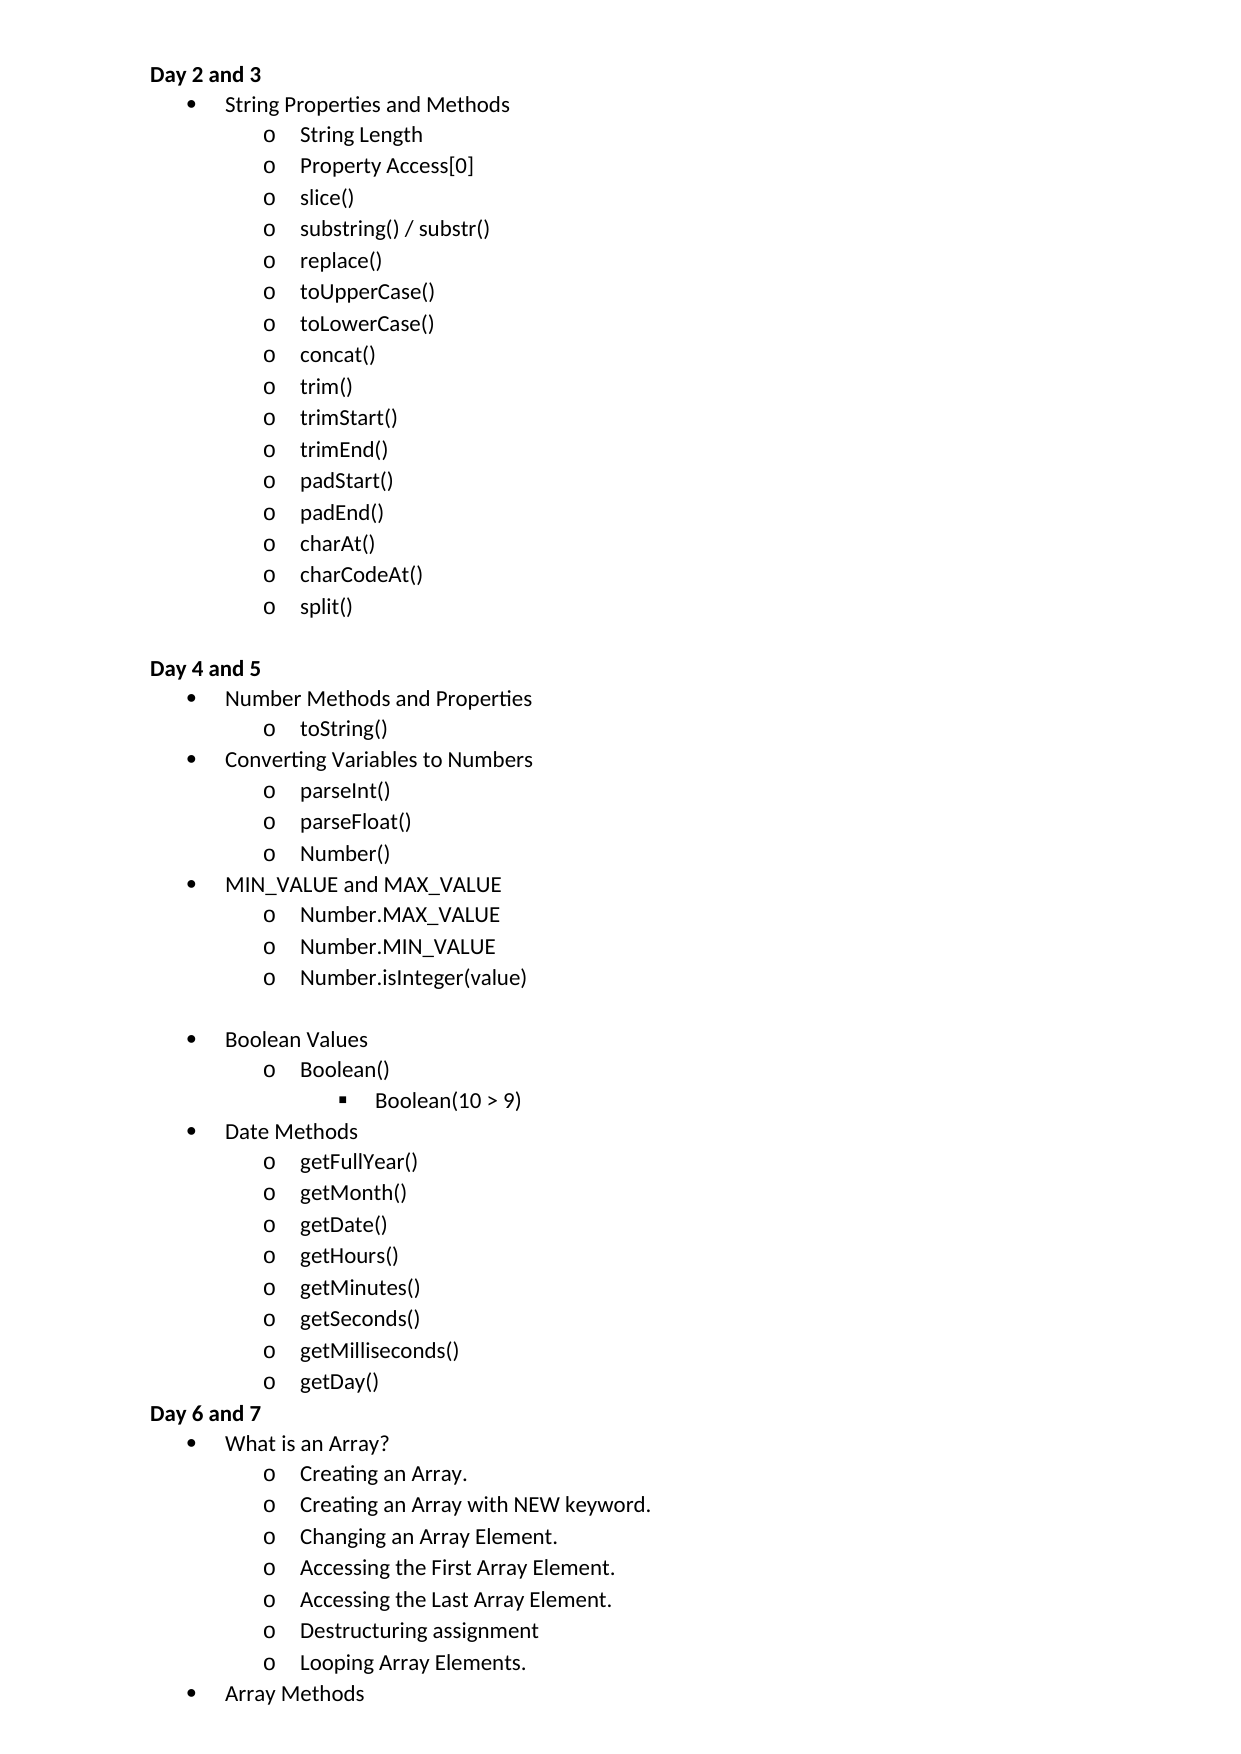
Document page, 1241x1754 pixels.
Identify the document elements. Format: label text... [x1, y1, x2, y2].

list Accessing the First Array Element. [262, 1553, 1090, 1583]
list substring() / substr() [262, 214, 1090, 244]
list String Properties and Methods [187, 90, 1090, 118]
list Boolean Values [187, 1025, 1090, 1053]
list getDate() [262, 1210, 1090, 1239]
text Day 4 and 5 [150, 654, 1090, 682]
list Looping Array Elements. [262, 1648, 1090, 1677]
text Day 6 and 7 [150, 1399, 1090, 1427]
list split() [262, 592, 1090, 621]
list replace() [262, 246, 1090, 275]
list Changing an Array Element. [262, 1522, 1090, 1551]
list Number Methods and Properties [187, 684, 1090, 712]
list slice() [262, 183, 1090, 212]
list Number() [262, 839, 1090, 868]
list Destructuring assignment [262, 1616, 1090, 1646]
list padEnd() [262, 498, 1090, 527]
list MIN_VALUE and MAX_VALUE [187, 870, 1090, 898]
list toString() [262, 714, 1090, 743]
list Accessing the Last Array Element. [262, 1585, 1090, 1614]
list getMonth() [262, 1178, 1090, 1208]
list String Length [262, 120, 1090, 149]
list trimStart() [262, 403, 1090, 432]
text Day 2 and 3 [150, 60, 1090, 88]
list charCodeAt() [262, 561, 1090, 590]
list concat() [262, 340, 1090, 369]
list parseFloat() [262, 807, 1090, 836]
list getHours() [262, 1241, 1090, 1271]
list toUpperCase() [262, 277, 1090, 307]
list getDay() [262, 1367, 1090, 1396]
list Boolean() [262, 1055, 1090, 1084]
list Number.MAX_VALUE [262, 900, 1090, 929]
list Property Access[0] [262, 152, 1090, 181]
list Number.MIN_VALUE [262, 932, 1090, 961]
list getMilliseconds() [262, 1336, 1090, 1365]
list trimEnd() [262, 435, 1090, 464]
list parseInt() [262, 776, 1090, 805]
list charAt() [262, 529, 1090, 558]
list What is an Array? [187, 1429, 1090, 1457]
list Converting Variables to Numbers [187, 746, 1090, 774]
list Creating an Array with NEW keyword. [262, 1491, 1090, 1520]
list Array Methods [187, 1679, 1090, 1707]
list Date Methods [187, 1117, 1090, 1145]
list toLowerCase() [262, 309, 1090, 338]
list Boolean(10 > 9) [337, 1087, 1090, 1115]
list getSeconds() [262, 1304, 1090, 1333]
list padStart() [262, 466, 1090, 495]
list getMinutes() [262, 1273, 1090, 1302]
list trim() [262, 372, 1090, 401]
list Number.isInteger(value) [262, 963, 1090, 992]
list Creating an Array. [262, 1459, 1090, 1488]
list getFullYear() [262, 1147, 1090, 1176]
